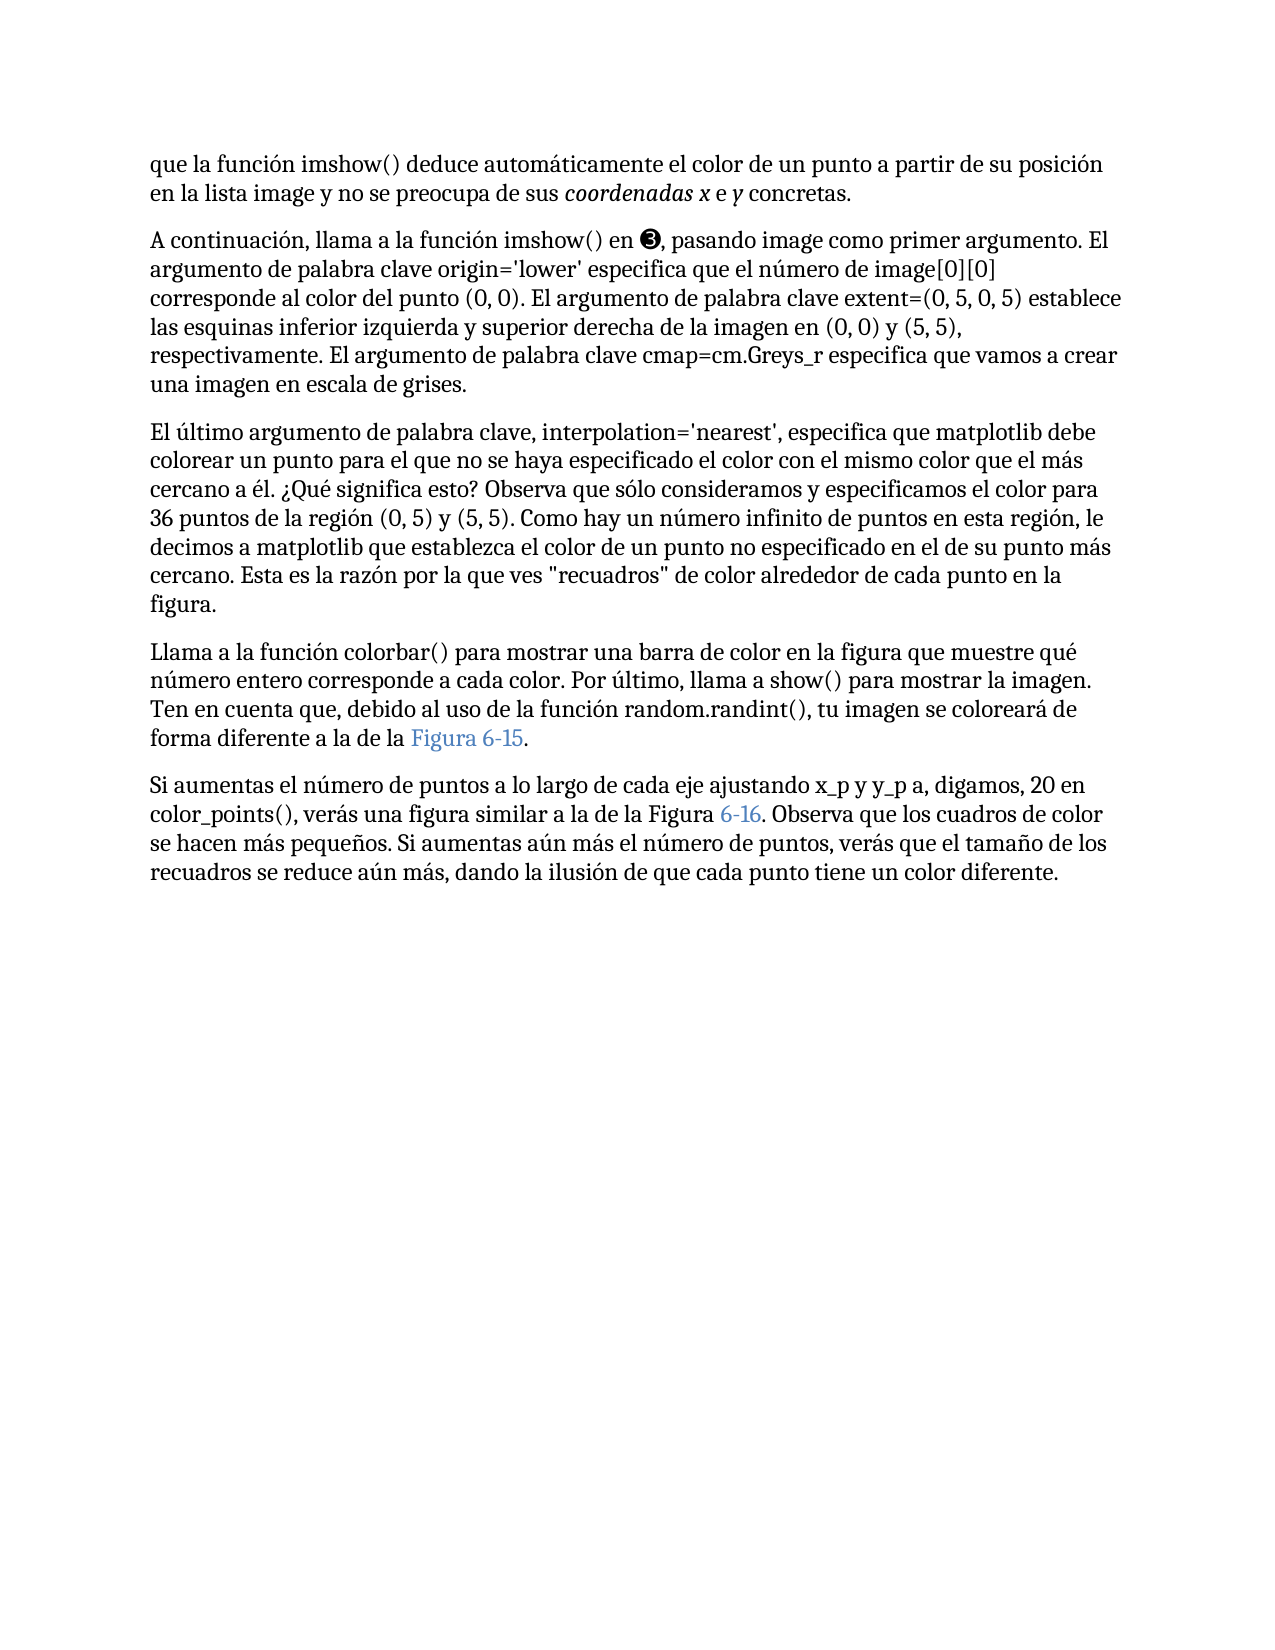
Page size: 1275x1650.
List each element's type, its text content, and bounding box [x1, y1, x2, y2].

text El último argumento de palabra clave, interpolation='nearest', especifica que matplotlib debe colorear un punto para el que no se haya especificado el color con el mismo color que el más cercano a él. ¿Qué significa esto? Observa que sólo consideramos y especificamos el color para 36 puntos de la región (0, 5) y (5, 5). Como hay un número infinito de puntos en esta región, le decimos a matplotlib que establezca el color de un punto no especificado en el de su punto más cercano. Esta es la razón por la que ves "recuadros" de color alrededor de cada punto en la figura. [150, 417, 1125, 619]
text A continuación, llama a la función imshow() en ➌, pasando image como primer argumento. El argumento de palabra clave origin='lower' especifica que el número de image[0][0] corresponde al color del punto (0, 0). El argumento de palabra clave extent=(0, 5, 0, 5) establece las esquinas inferior izquierda y superior derecha de la imagen en (0, 0) y (5, 5), respectivamente. El argumento de palabra clave cmap=cm.Greys_r especifica que vamos a crear una imagen en escala de grises. [150, 226, 1125, 399]
text Llama a la función colorbar() para mostrar una barra de color en la figura que muestre qué número entero corresponde a cada color. Por último, llama a show() para mostrar la imagen. Ten en cuenta que, debido al uso de la función random.randint(), tu imagen se coloreará de forma diferente a la de la Figura 6-15. [150, 637, 1125, 752]
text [150, 150, 1125, 207]
text Si aumentas el número de puntos a lo largo de cada eje ajustando x_p y y_p a, digamos, 20 en color_points(), verás una figura similar a la de la Figura 6-16. Observa que los cuadros de color se hacen más pequeños. Si aumentas aún más el número de puntos, verás que el tamaño de los recuadros se reduce aún más, dando la ilusión de que cada punto tiene un color diferente. [150, 771, 1125, 886]
